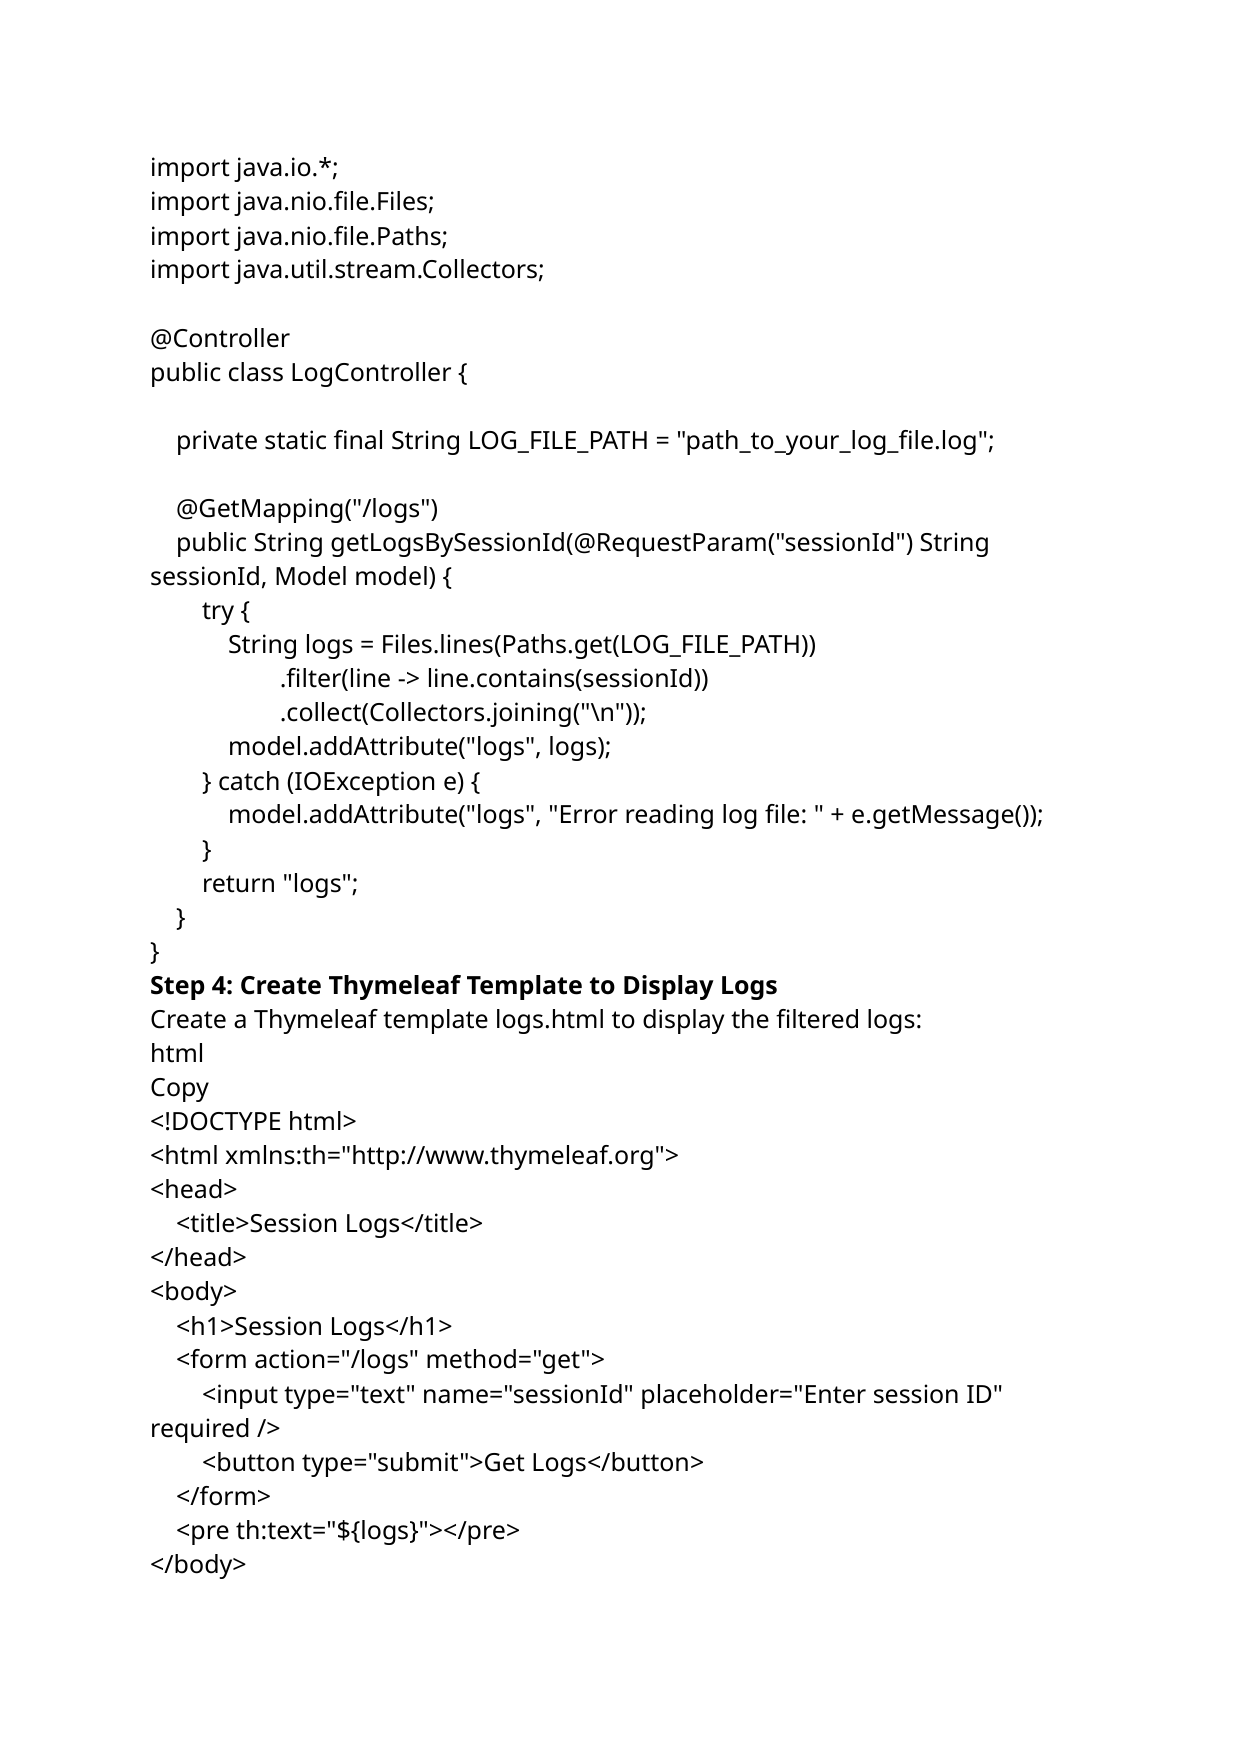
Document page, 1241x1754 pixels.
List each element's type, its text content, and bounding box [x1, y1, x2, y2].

text Step 4: Create Thymeleaf Template to Display Logs [150, 967, 1090, 1002]
text html [150, 1036, 1090, 1070]
text <!DOCTYPE html> [150, 1104, 1090, 1138]
text } [150, 933, 1090, 967]
text } [150, 831, 1090, 865]
text <body> [150, 1274, 1090, 1308]
text <button type="submit">Get Logs</button> [150, 1444, 1090, 1478]
text import java.nio.file.Paths; [150, 218, 1090, 252]
text public class LogController { [150, 354, 1090, 388]
text </body> [150, 1547, 1090, 1581]
text } catch (IOException e) { [150, 763, 1090, 797]
text try { [150, 593, 1090, 627]
text @Controller [150, 320, 1090, 354]
text .filter(line -> line.contains(sessionId)) [150, 661, 1090, 695]
text </form> [150, 1478, 1090, 1512]
text </head> [150, 1240, 1090, 1274]
text Create a Thymeleaf template logs.html to display the filtered logs: [150, 1002, 1090, 1036]
text @GetMapping("/logs") [150, 491, 1090, 525]
text Copy [150, 1070, 1090, 1104]
text String logs = Files.lines(Paths.get(LOG_FILE_PATH)) [150, 627, 1090, 661]
text <pre th:text="${logs}"></pre> [150, 1512, 1090, 1547]
text <head> [150, 1172, 1090, 1206]
text private static final String LOG_FILE_PATH = "path_to_your_log_file.log"; [150, 422, 1090, 457]
text import java.nio.file.Files; [150, 184, 1090, 218]
text model.addAttribute("logs", logs); [150, 729, 1090, 763]
text <form action="/logs" method="get"> [150, 1342, 1090, 1376]
text <h1>Session Logs</h1> [150, 1308, 1090, 1342]
text <html xmlns:th="http://www.thymeleaf.org"> [150, 1138, 1090, 1172]
text <title>Session Logs</title> [150, 1206, 1090, 1240]
text <input type="text" name="sessionId" placeholder="Enter session ID" required /> [150, 1376, 1090, 1444]
text import java.io.*; [150, 150, 1090, 184]
text return "logs"; [150, 865, 1090, 899]
text model.addAttribute("logs", "Error reading log file: " + e.getMessage()); [150, 797, 1090, 831]
text .collect(Collectors.joining("\n")); [150, 695, 1090, 729]
text public String getLogsBySessionId(@RequestParam("sessionId") String sessionId, Model model) { [150, 525, 1090, 593]
text import java.util.stream.Collectors; [150, 252, 1090, 286]
text } [150, 899, 1090, 933]
